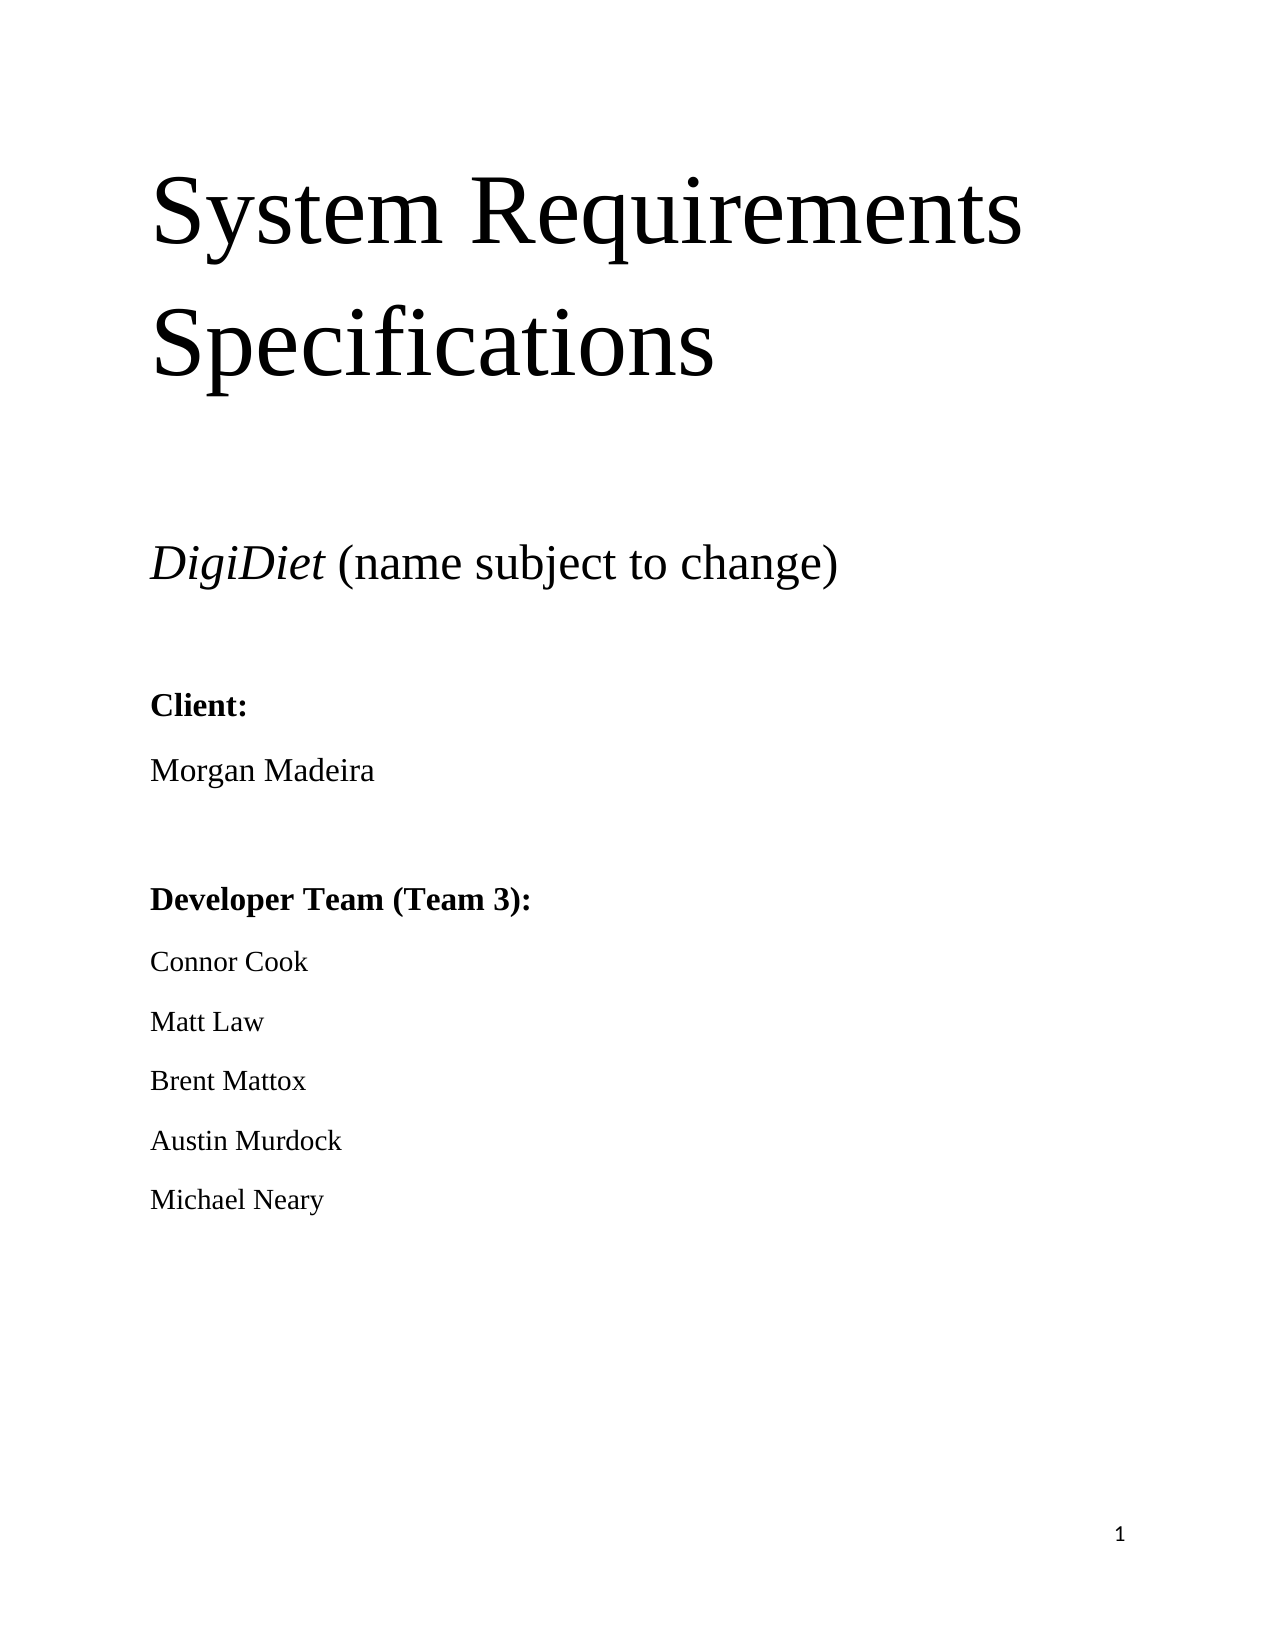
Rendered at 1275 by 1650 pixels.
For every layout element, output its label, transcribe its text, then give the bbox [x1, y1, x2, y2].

text DigiDiet (name subject to change) [150, 533, 1125, 591]
text Austin Murdock [150, 1123, 1125, 1156]
text Connor Cook [150, 944, 1125, 978]
text Michael Neary [150, 1182, 1125, 1216]
text Developer Team (Team 3): [150, 879, 1125, 918]
text Client: [150, 685, 1125, 723]
text Morgan Madeira [150, 750, 1125, 788]
text System Requirements Specifications [150, 150, 1125, 397]
text Matt Law [150, 1004, 1125, 1037]
text Brent Mattox [150, 1063, 1125, 1097]
